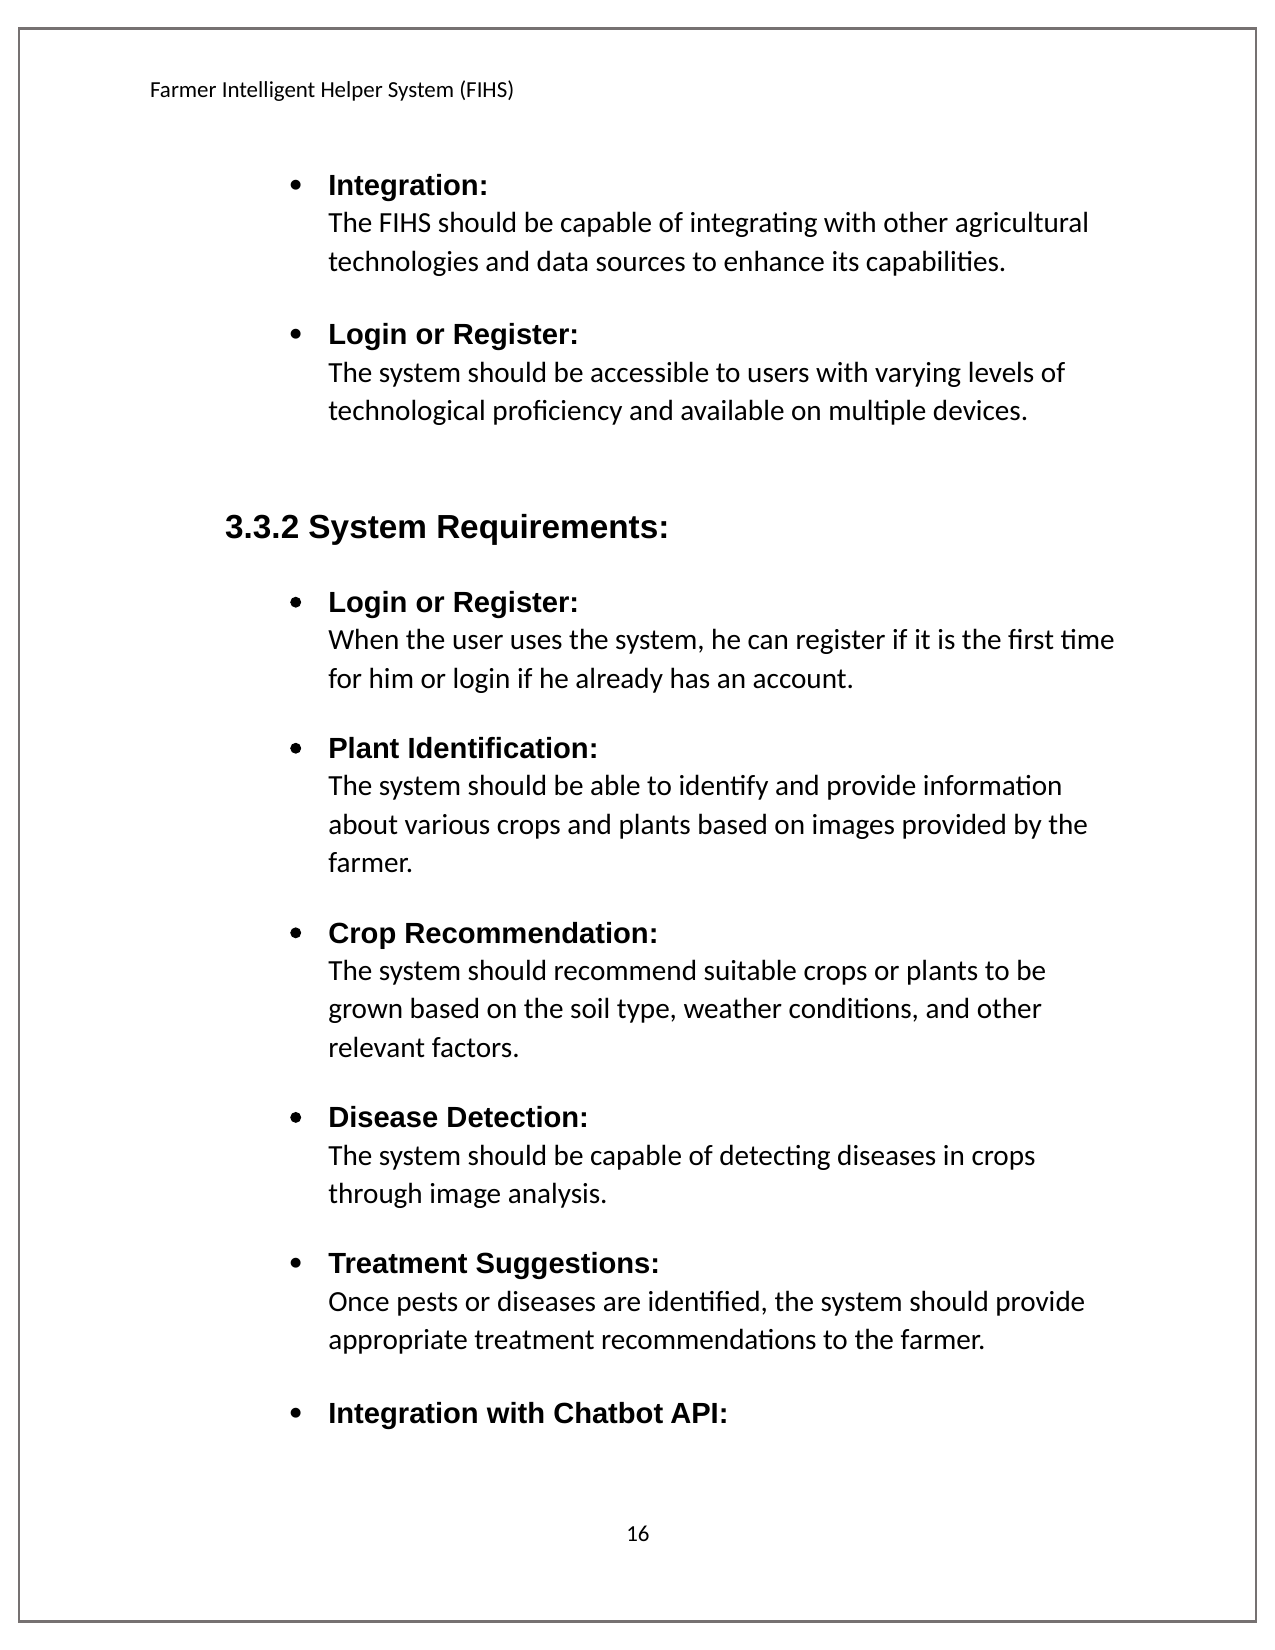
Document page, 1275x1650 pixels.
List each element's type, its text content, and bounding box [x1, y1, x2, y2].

list The system should be capable of detecting diseases in crops through image analysis. [328, 1137, 1125, 1211]
list Login or Register: [291, 585, 1125, 619]
list Integration with Chatbot API: [291, 1395, 1125, 1431]
list The system should be accessible to users with varying levels of technological proficiency and available on multiple devices. [328, 354, 1125, 428]
list When the user uses the system, he can register if it is the first time for him or login if he already has an account. [328, 621, 1125, 695]
list Crop Recommendation: [291, 916, 1125, 949]
list Login or Register: [291, 317, 1125, 351]
list The system should recommend suitable crops or plants to be grown based on the soil type, weather conditions, and other relevant factors. [328, 952, 1125, 1064]
list Integration: [291, 168, 1125, 202]
list Disease Detection: [291, 1100, 1125, 1134]
list Once pests or diseases are identified, the system should provide appropriate treatment recommendations to the farmer. [328, 1283, 1125, 1357]
list The FIHS should be capable of integrating with other agricultural technologies and data sources to enhance its capabilities. [328, 204, 1125, 278]
list Plant Identification: [291, 731, 1125, 765]
list The system should be able to identify and provide information about various crops and plants based on images provided by the farmer. [328, 767, 1125, 880]
list 3.3.2 System Requirements: [225, 507, 1125, 546]
list Treatment Suggestions: [291, 1246, 1125, 1280]
